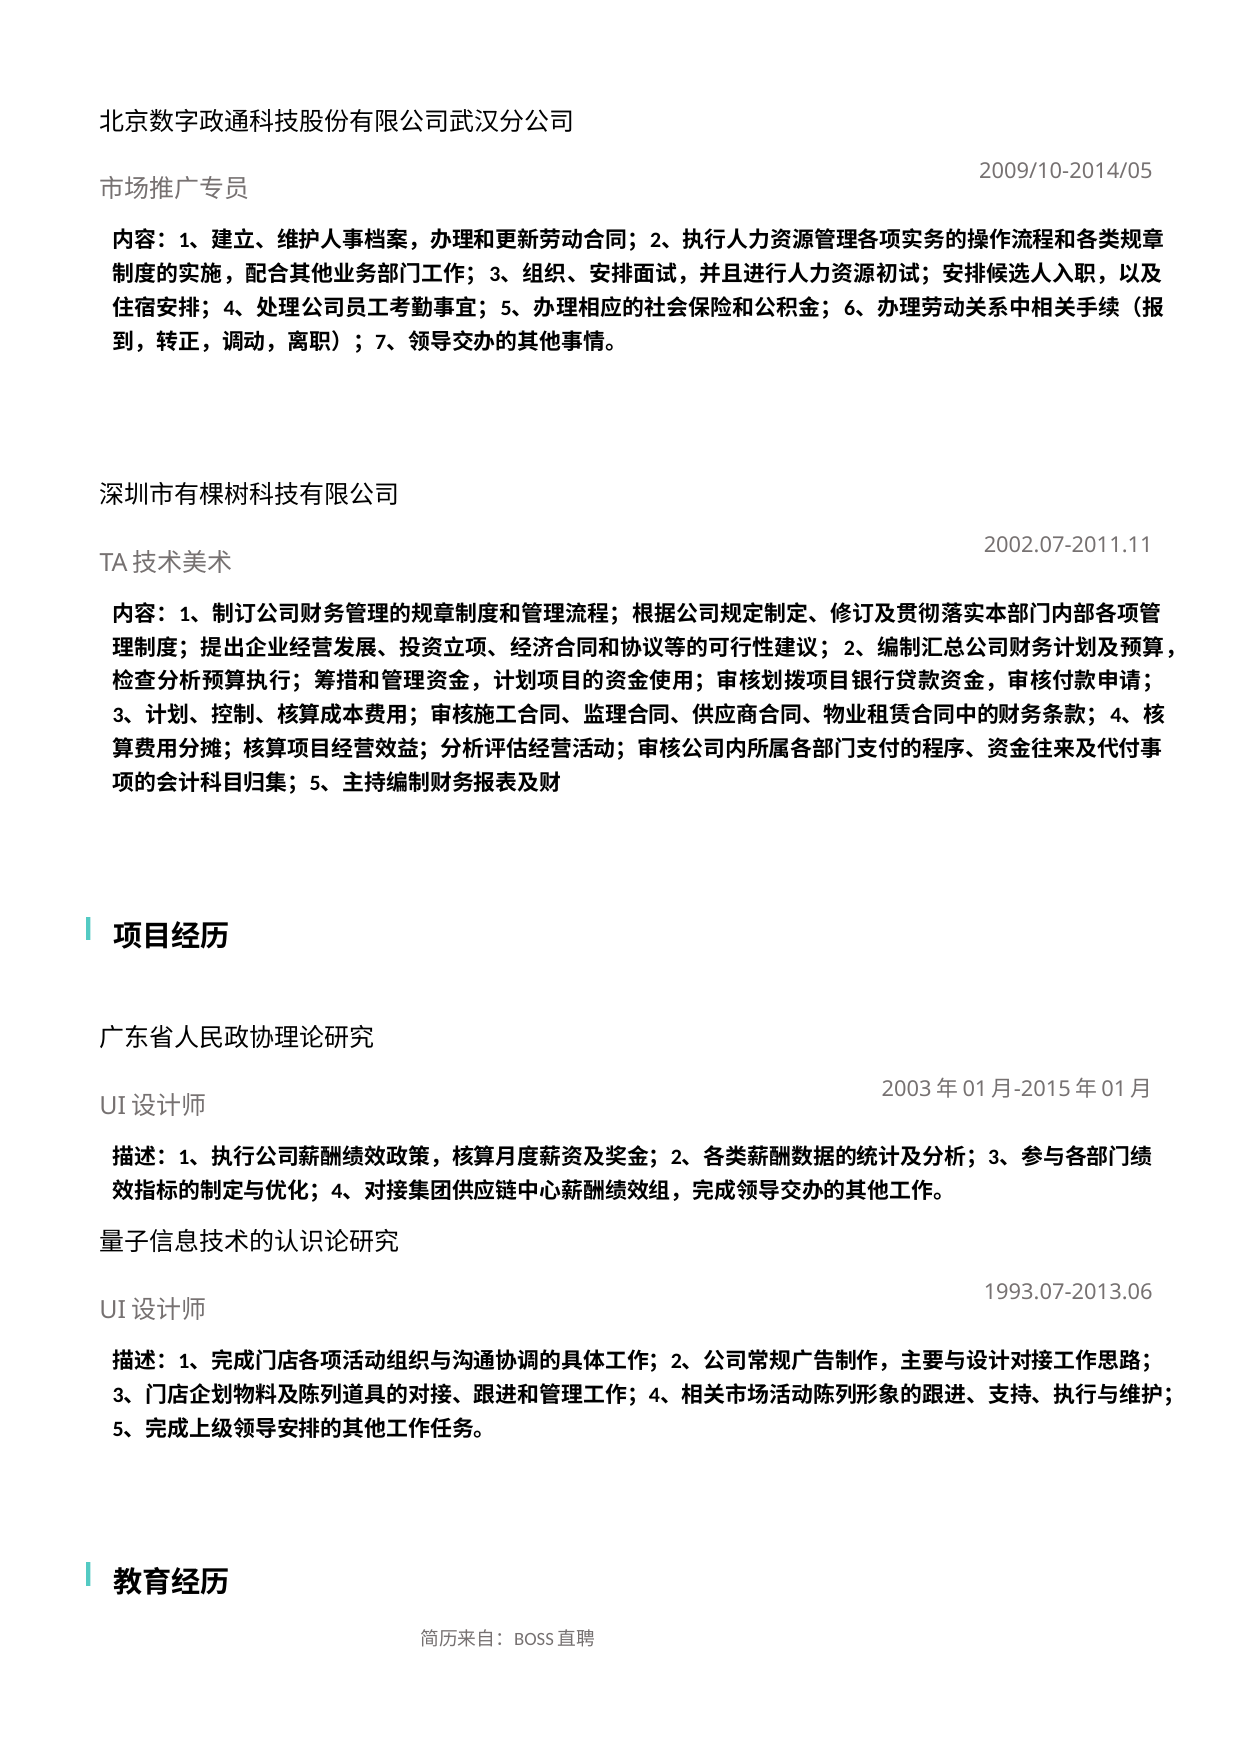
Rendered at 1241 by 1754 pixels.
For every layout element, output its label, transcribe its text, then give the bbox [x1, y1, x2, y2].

text 描述：1、完成门店各项活动组织与沟通协调的具体工作；2、公司常规广告制作，主要与设计对接工作思路；3、门店企划物料及陈列道具的对接、跟进和管理工作；4、相关市场活动陈列形象的跟进、支持、执行与维护；5、完成上级领导安排的其他工作任务。 [112, 1342, 1165, 1443]
text 描述：1、执行公司薪酬绩效政策，核算月度薪资及奖金；2、各类薪酬数据的统计及分析；3、参与各部门绩效指标的制定与优化；4、对接集团供应链中心薪酬绩效组，完成领导交办的其他工作。 [112, 1138, 1165, 1206]
table_header [75, 900, 102, 968]
picture [86, 917, 91, 940]
table_header 教育经历 [102, 1545, 1163, 1613]
table_cell 2003年01月-2015年01月 [858, 1070, 1163, 1138]
table_cell 2002.07-2011.11 [858, 527, 1163, 594]
text 内容：1、建立、维护人事档案，办理和更新劳动合同；2、执行人力资源管理各项实务的操作流程和各类规章制度的实施，配合其他业务部门工作；3、组织、安排面试，并且进行人力资源初试；安排候选人入职，以及住宿安排；4、处理公司员工考勤事宜；5、办理相应的社会保险和公积金；6、办理劳动关系中相关手续（报到，转正，调动，离职）；7、领导交办的其他事情。 [112, 221, 1165, 357]
table_cell 2009/10-2014/05 [858, 153, 1163, 221]
table_header 量子信息技术的认识论研究 [75, 1206, 1163, 1274]
table_cell UI设计师 [75, 1070, 857, 1138]
table_header 北京数字政通科技股份有限公司武汉分公司 [75, 85, 1163, 153]
table_cell 市场推广专员 [75, 153, 857, 221]
table_cell TA技术美术 [75, 527, 857, 594]
table_header 广东省人民政协理论研究 [75, 1002, 1163, 1070]
table_cell 1993.07-2013.06 [858, 1274, 1163, 1342]
table_header [75, 1545, 102, 1613]
picture [86, 1562, 91, 1586]
table_header 项目经历 [102, 900, 1163, 968]
text 内容：1、制订公司财务管理的规章制度和管理流程；根据公司规定制定、修订及贯彻落实本部门内部各项管理制度；提出企业经营发展、投资立项、经济合同和协议等的可行性建议；2、编制汇总公司财务计划及预算，检查分析预算执行；筹措和管理资金，计划项目的资金使用；审核划拨项目银行贷款资金，审核付款申请；3、计划、控制、核算成本费用；审核施工合同、监理合同、供应商合同、物业租赁合同中的财务条款；4、核算费用分摊；核算项目经营效益；分析评估经营活动；审核公司内所属各部门支付的程序、资金往来及代付事项的会计科目归集；5、主持编制财务报表及财 [112, 594, 1165, 798]
table_cell UI设计师 [75, 1274, 857, 1342]
table_header 深圳市有棵树科技有限公司 [75, 459, 1163, 527]
